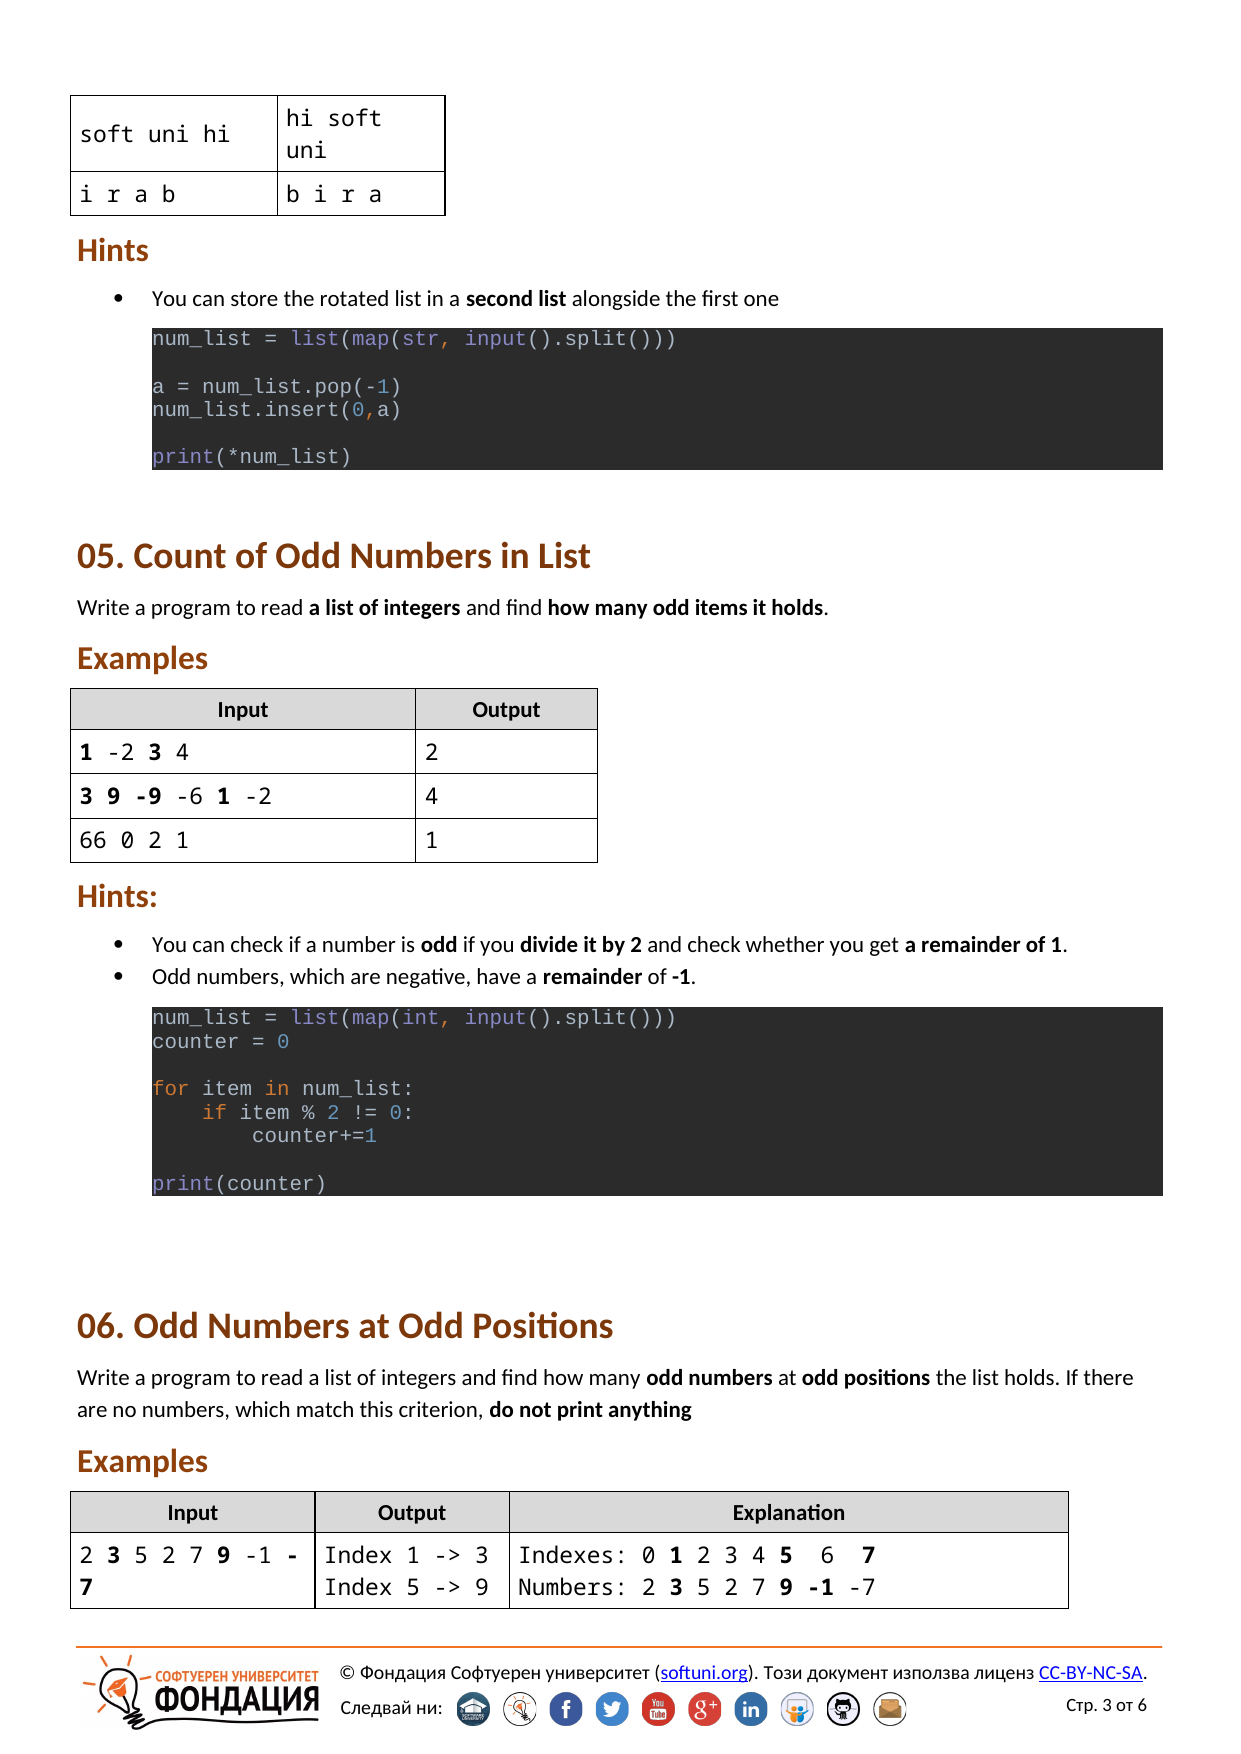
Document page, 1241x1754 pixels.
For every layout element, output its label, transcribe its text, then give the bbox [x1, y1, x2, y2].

table_cell 3 9 -9 -6 1 -2 [71, 774, 415, 817]
subtitle Count of Odd Numbers in List [77, 532, 1163, 577]
table_cell 1 [416, 819, 597, 862]
picture [780, 1692, 814, 1726]
picture [734, 1692, 768, 1726]
table_cell soft uni hi [71, 96, 277, 171]
subtitle Hints [77, 228, 1163, 269]
table_header Input [71, 689, 415, 729]
table_cell hi soft uni [278, 96, 444, 171]
subtitle Examples [77, 637, 1163, 678]
table_cell 1 -2 3 4 [71, 730, 415, 773]
text Write a program to read a list of integers and find how many odd items it holds. [77, 593, 1163, 621]
list You can check if a number is odd if you divide it by 2 and check whether you get a remainder of 1. [114, 930, 1163, 958]
table_cell 66 0 2 1 [71, 819, 415, 862]
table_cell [316, 1533, 509, 1608]
subtitle Examples [77, 1440, 1163, 1481]
table_header Input [71, 1492, 314, 1532]
picture [827, 1692, 860, 1726]
text num_list = list(map(int, input().split())) counter = 0 for item in num_list: if item % 2 != 0: counter+=1 print(counter) [152, 1007, 1163, 1196]
picture [873, 1692, 907, 1726]
subtitle Odd Numbers at Odd Positions [77, 1302, 1163, 1348]
table_cell 2 3 5 2 7 9 -1 -7 [71, 1533, 314, 1608]
list Odd numbers, which are negative, have a remainder of -1. [114, 962, 1163, 991]
subtitle Hints: [77, 875, 1163, 916]
picture [503, 1692, 537, 1726]
picture [688, 1692, 722, 1726]
table_cell b i r a [278, 172, 444, 215]
table_cell 4 [416, 774, 597, 817]
picture [82, 1654, 319, 1730]
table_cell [510, 1533, 1068, 1608]
table_cell 2 [416, 730, 597, 773]
picture [457, 1692, 490, 1726]
text Write a program to read a list of integers and find how many odd numbers at odd positions the list holds. If there are no numbers, which match this criterion, do not print anything [77, 1363, 1163, 1424]
text num_list = list(map(str, input().split())) a = num_list.pop(-1) num_list.insert(0,a) print(*num_list) [152, 328, 1163, 470]
list You can store the rotated list in a second list alongside the first one [114, 284, 1163, 312]
table_cell i r a b [71, 172, 277, 215]
picture [549, 1692, 583, 1726]
table_header Output [416, 689, 597, 729]
table_header Output [316, 1492, 509, 1532]
picture [642, 1692, 675, 1726]
picture [595, 1692, 629, 1726]
table_header Explanation [510, 1492, 1068, 1532]
